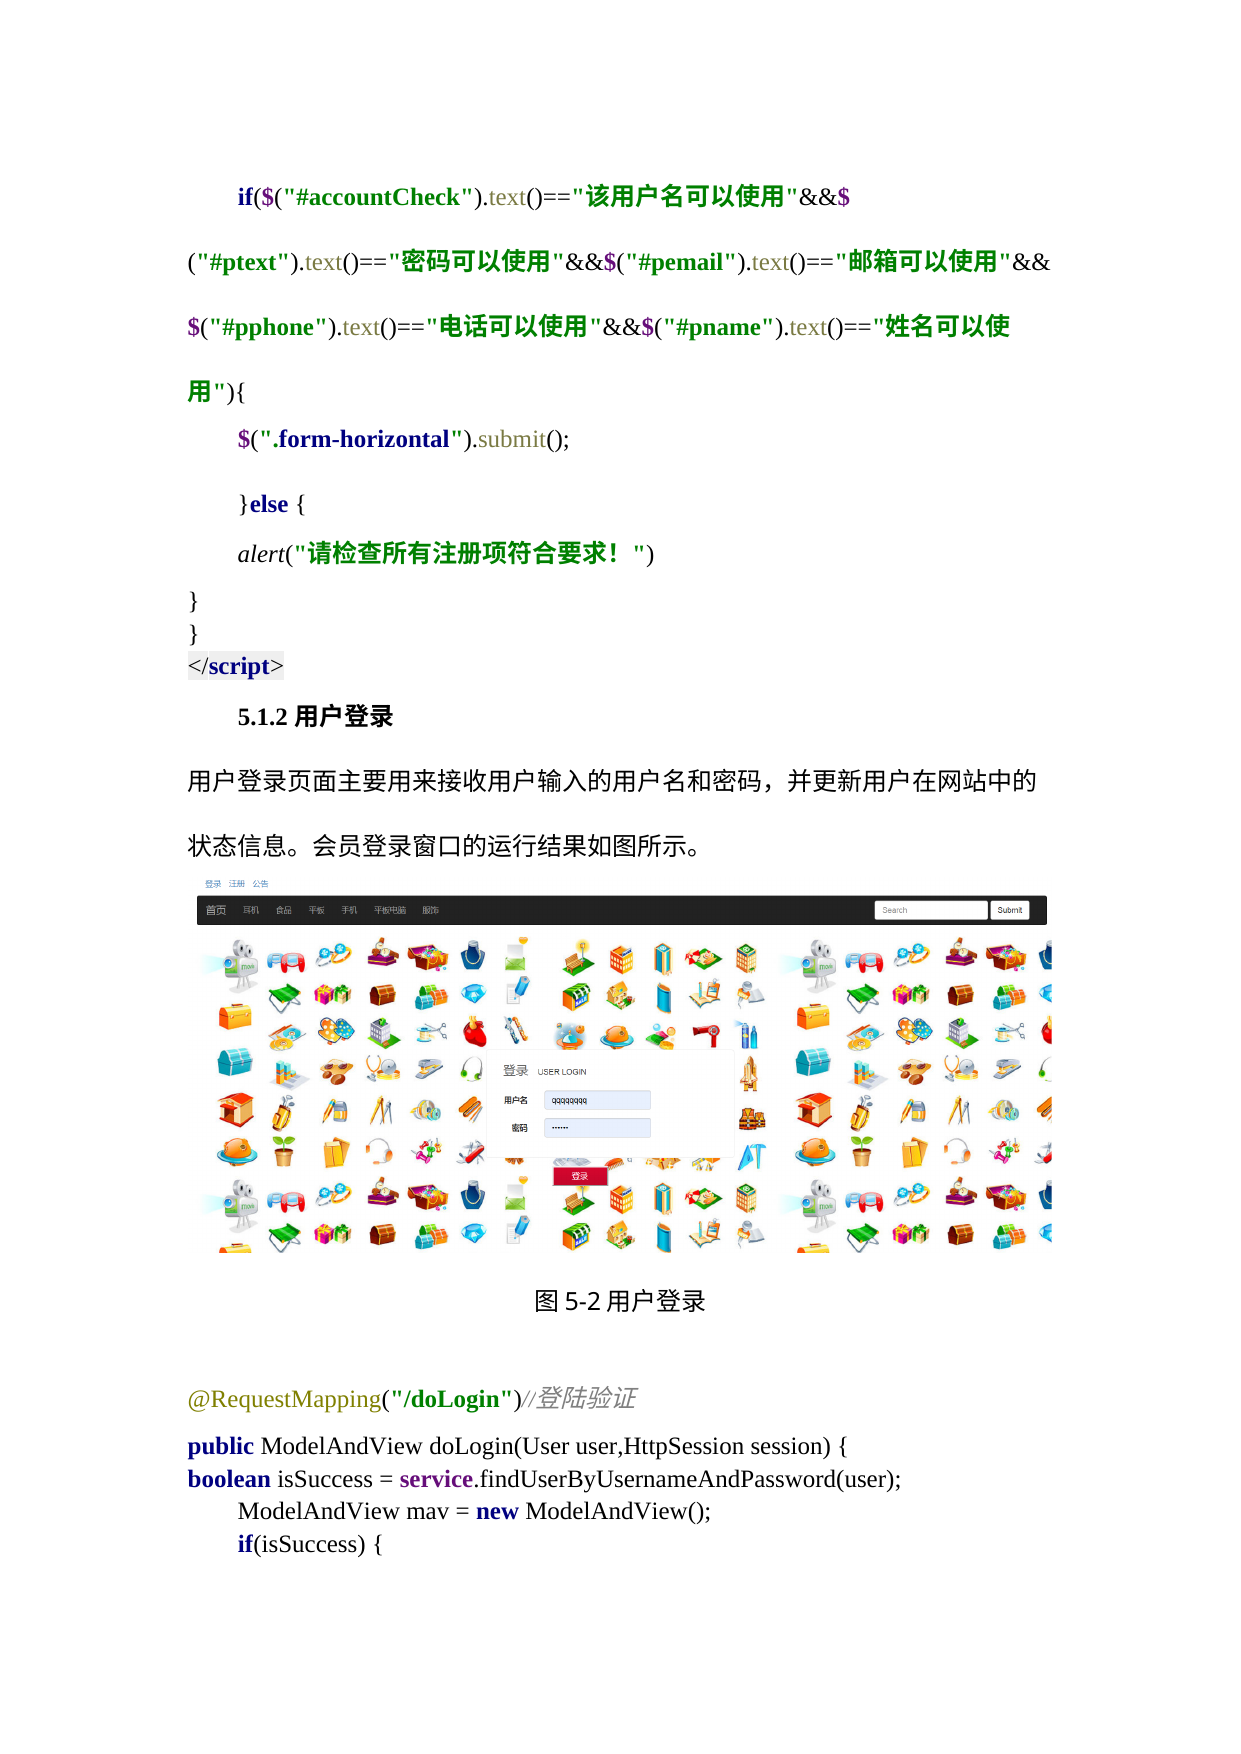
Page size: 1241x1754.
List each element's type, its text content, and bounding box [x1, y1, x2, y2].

text }else { [187, 487, 1053, 519]
text ModelAndView mav = new ModelAndView(); [187, 1494, 1053, 1527]
text $(".form-horizontal").submit(); [187, 422, 1053, 454]
text public ModelAndView doLogin(User user,HttpSession session) { [187, 1429, 1053, 1462]
text 用户登录页面主要用来接收用户输入的用户名和密码，并更新用户在网站中的状态信息。会员登录窗口的运行结果如图所示。 [187, 747, 1053, 877]
text @RequestMapping("/doLogin")//登陆验证 [187, 1364, 1053, 1429]
text alert("请检查所有注册项符合要求！") [187, 519, 1053, 584]
text boolean isSuccess = service.findUserByUsernameAndPassword(user); [187, 1462, 1053, 1494]
text if(isSuccess) { [187, 1527, 1053, 1559]
picture [188, 877, 1052, 1253]
text } [187, 617, 1053, 649]
text if($("#accountCheck").text()=="该用户名可以使用"&&$("#ptext").text()=="密码可以使用"&&$("#pemail").text()=="邮箱可以使用"&&$("#pphone").text()=="电话可以使用"&&$("#pname").text()=="姓名可以使用"){ [187, 162, 1053, 422]
text 图5-2用户登录 [187, 1267, 1053, 1332]
subtitle 5.1.2 用户登录 [187, 682, 1053, 747]
text } [187, 584, 1053, 617]
text </script> [187, 649, 1053, 682]
